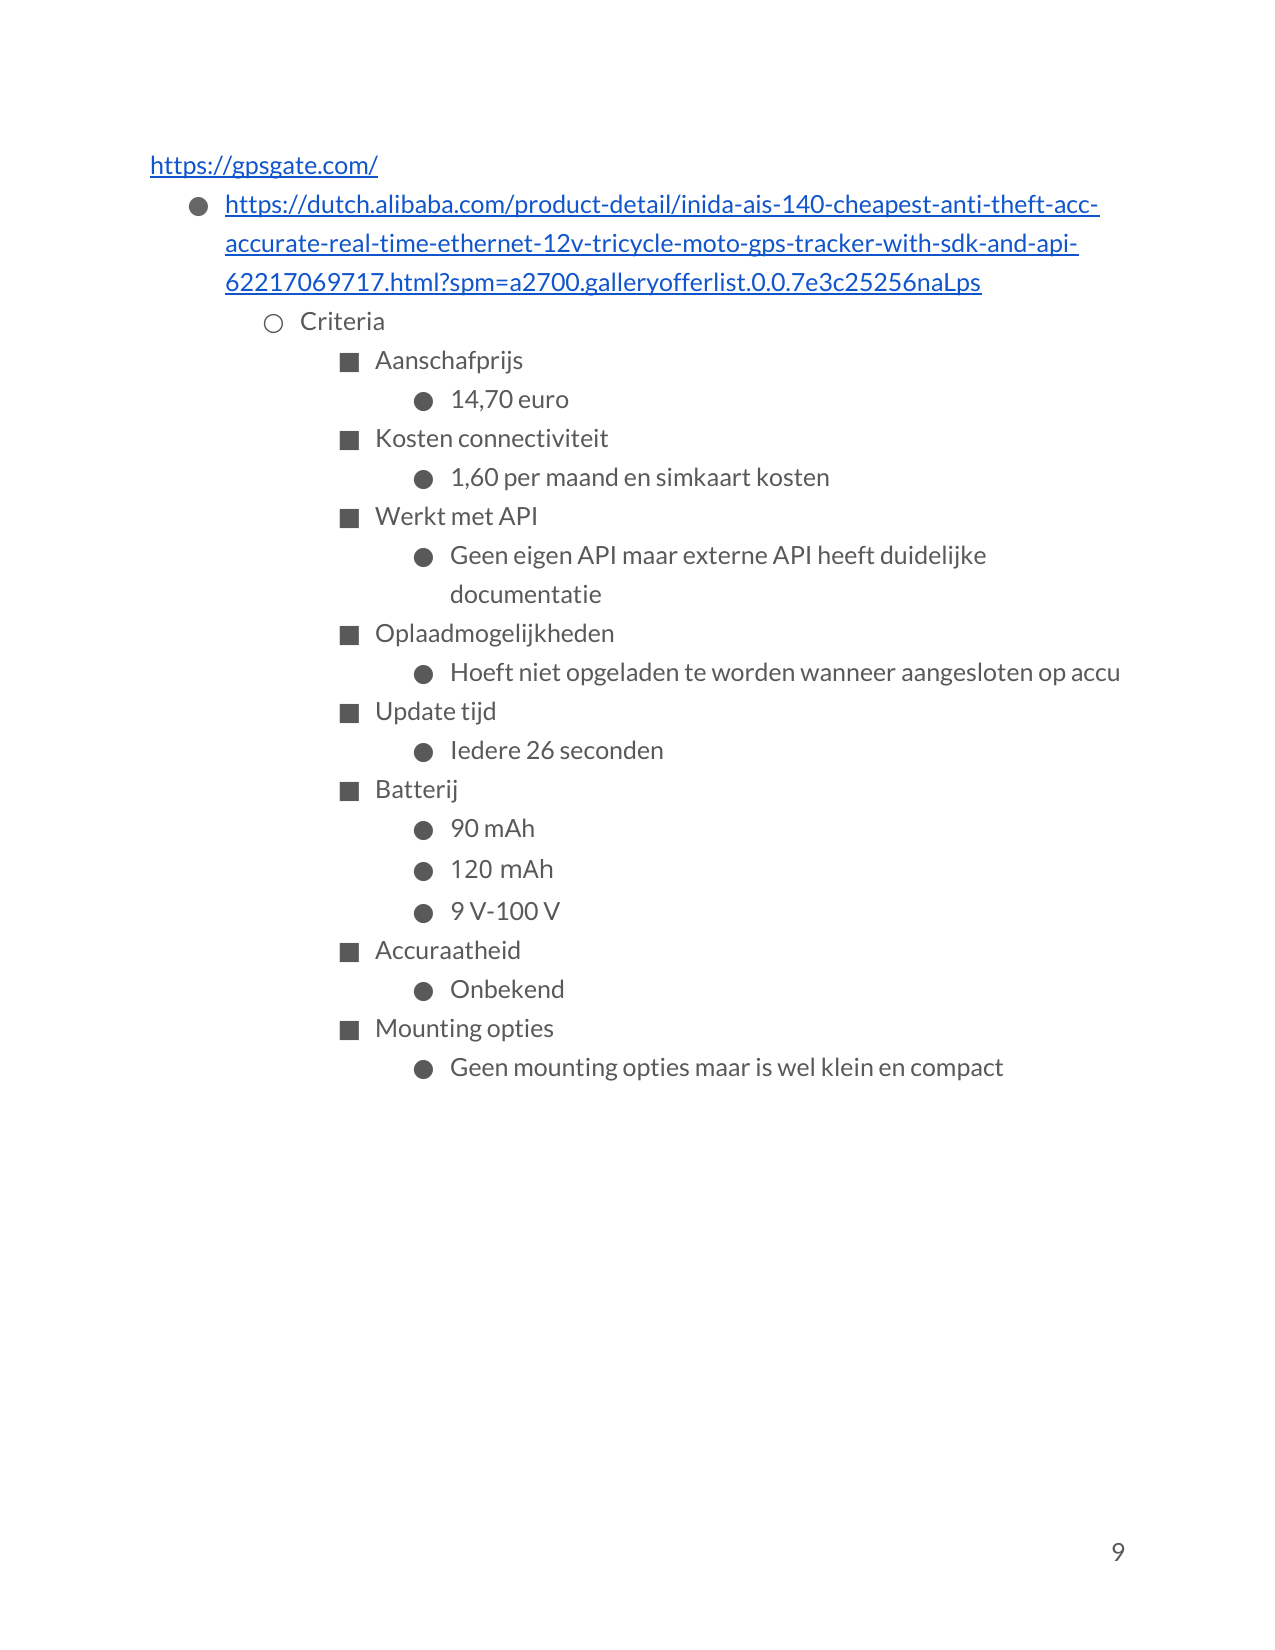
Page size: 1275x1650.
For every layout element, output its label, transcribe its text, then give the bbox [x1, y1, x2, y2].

list Iedere 26 seconden [412, 734, 1125, 764]
list Onbekend [412, 973, 1125, 1003]
list 90 mAh [412, 812, 1125, 842]
list Geen mounting opties maar is wel klein en compact [412, 1051, 1125, 1081]
list 120 mAh [412, 851, 1125, 885]
list Oplaadmogelijkheden [337, 617, 1125, 647]
list Hoeft niet opgeladen te worden wanneer aangesloten op accu [412, 656, 1125, 686]
list Criteria [262, 306, 1125, 336]
list 1,60 per maand en simkaart kosten [412, 462, 1125, 492]
list 14,70 euro [412, 384, 1125, 414]
list Werkt met API [337, 501, 1125, 531]
list Kosten connectiviteit [337, 423, 1125, 453]
list Mounting opties [337, 1012, 1125, 1042]
subtitle https://dutch.alibaba.com/product-detail/inida-ais-140-cheapest-anti-theft-acc-accurate-real-time-ethernet-12v-tricycle-moto-gps-tracker-with-sdk-and-api-62217069717.html?spm=a2700.galleryofferlist.0.0.7e3c25256naLps [187, 189, 1125, 297]
list Update tijd [337, 695, 1125, 725]
list Batterij [337, 773, 1125, 803]
subtitle https://gpsgate.com/ [150, 150, 1125, 180]
list 9 V-100 V [412, 896, 1125, 926]
list Aanschafprijs [337, 345, 1125, 375]
list Accuraatheid [337, 934, 1125, 964]
list Geen eigen API maar externe API heeft duidelijke documentatie [412, 539, 1125, 608]
